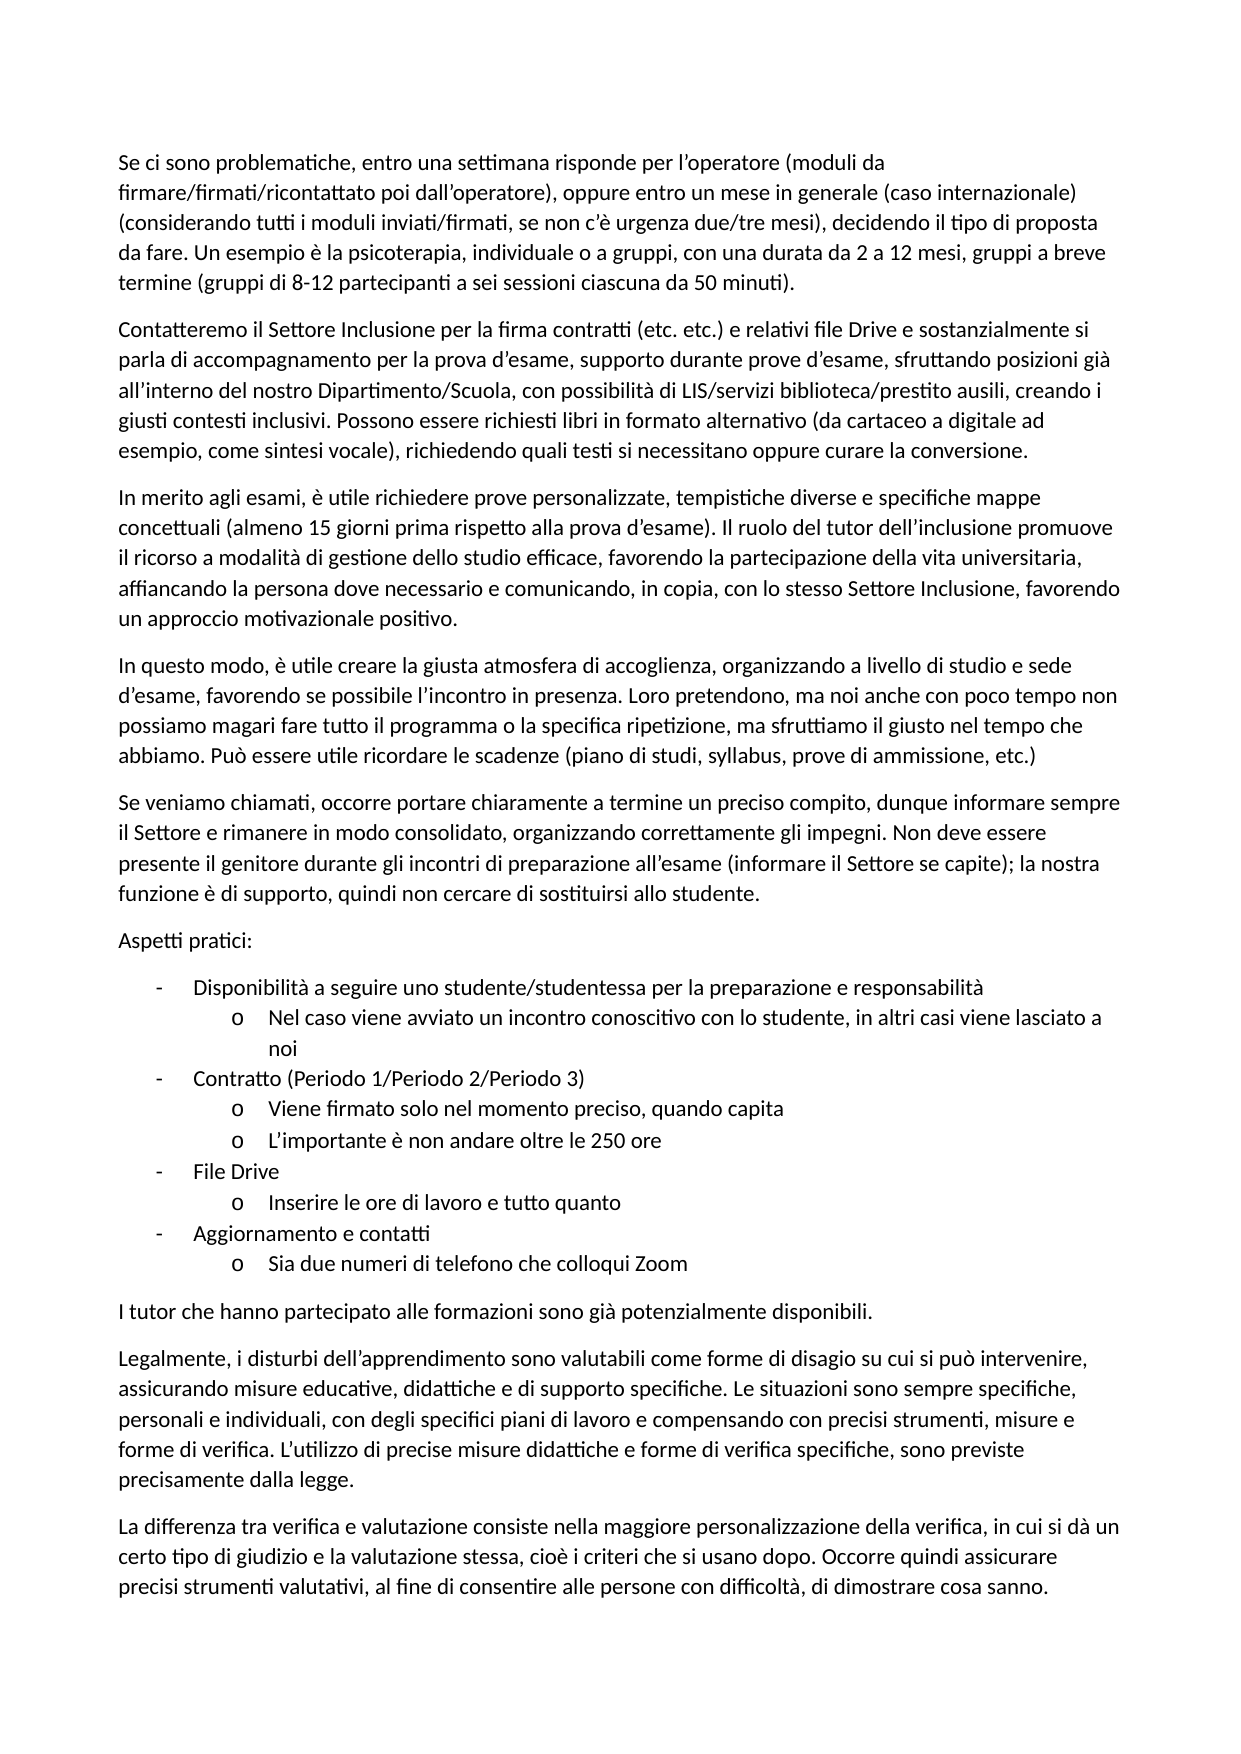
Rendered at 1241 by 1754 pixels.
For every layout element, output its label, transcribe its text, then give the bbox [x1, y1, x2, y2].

list Contratto (Periodo 1/Periodo 2/Periodo 3) [156, 1064, 1122, 1092]
list Sia due numeri di telefono che colloqui Zoom [231, 1249, 1122, 1278]
list Aggiornamento e contatti [156, 1219, 1122, 1247]
text La differenza tra verifica e valutazione consiste nella maggiore personalizzazione della verifica, in cui si dà un certo tipo di giudizio e la valutazione stessa, cioè i criteri che si usano dopo. Occorre quindi assicurare precisi strumenti valutativi, al fine di consentire alle persone con difficoltà, di dimostrare cosa sanno. [118, 1512, 1122, 1601]
list File Drive [156, 1157, 1122, 1186]
list Viene firmato solo nel momento preciso, quando capita [231, 1094, 1122, 1124]
text Contatteremo il Settore Inclusione per la firma contratti (etc. etc.) e relativi file Drive e sostanzialmente si parla di accompagnamento per la prova d’esame, supporto durante prove d’esame, sfruttando posizioni già all’interno del nostro Dipartimento/Scuola, con possibilità di LIS/servizi biblioteca/prestito ausili, creando i giusti contesti inclusivi. Possono essere richiesti libri in formato alternativo (da cartaceo a digitale ad esempio, come sintesi vocale), richiedendo quali testi si necessitano oppure curare la conversione. [118, 315, 1122, 464]
text Legalmente, i disturbi dell’apprendimento sono valutabili come forme di disagio su cui si può intervenire, assicurando misure educative, didattiche e di supporto specifiche. Le situazioni sono sempre specifiche, personali e individuali, con degli specifici piani di lavoro e compensando con precisi strumenti, misure e forme di verifica. L’utilizzo di precise misure didattiche e forme di verifica specifiche, sono previste precisamente dalla legge. [118, 1344, 1122, 1493]
list L’importante è non andare oltre le 250 ore [231, 1126, 1122, 1155]
list Nel caso viene avviato un incontro conoscitivo con lo studente, in altri casi viene lasciato a noi [231, 1003, 1122, 1062]
text In merito agli esami, è utile richiedere prove personalizzate, tempistiche diverse e specifiche mappe concettuali (almeno 15 giorni prima rispetto alla prova d’esame). Il ruolo del tutor dell’inclusione promuove il ricorso a modalità di gestione dello studio efficace, favorendo la partecipazione della vita universitaria, affiancando la persona dove necessario e comunicando, in copia, con lo stesso Settore Inclusione, favorendo un approccio motivazionale positivo. [118, 483, 1122, 632]
text I tutor che hanno partecipato alle formazioni sono già potenzialmente disponibili. [118, 1297, 1122, 1326]
list Inserire le ore di lavoro e tutto quanto [231, 1188, 1122, 1217]
text Aspetti pratici: [118, 926, 1122, 954]
text In questo modo, è utile creare la giusta atmosfera di accoglienza, organizzando a livello di studio e sede d’esame, favorendo se possibile l’incontro in presenza. Loro pretendono, ma noi anche con poco tempo non possiamo magari fare tutto il programma o la specifica ripetizione, ma sfruttiamo il giusto nel tempo che abbiamo. Può essere utile ricordare le scadenze (piano di studi, syllabus, prove di ammissione, etc.) [118, 651, 1122, 769]
text Se ci sono problematiche, entro una settimana risponde per l’operatore (moduli da firmare/firmati/ricontattato poi dall’operatore), oppure entro un mese in generale (caso internazionale) (considerando tutti i moduli inviati/firmati, se non c’è urgenza due/tre mesi), decidendo il tipo di proposta da fare. Un esempio è la psicoterapia, individuale o a gruppi, con una durata da 2 a 12 mesi, gruppi a breve termine (gruppi di 8-12 partecipanti a sei sessioni ciascuna da 50 minuti). [118, 148, 1122, 296]
text Se veniamo chiamati, occorre portare chiaramente a termine un preciso compito, dunque informare sempre il Settore e rimanere in modo consolidato, organizzando correttamente gli impegni. Non deve essere presente il genitore durante gli incontri di preparazione all’esame (informare il Settore se capite); la nostra funzione è di supporto, quindi non cercare di sostituirsi allo studente. [118, 788, 1122, 907]
list Disponibilità a seguire uno studente/studentessa per la preparazione e responsabilità [156, 973, 1122, 1001]
